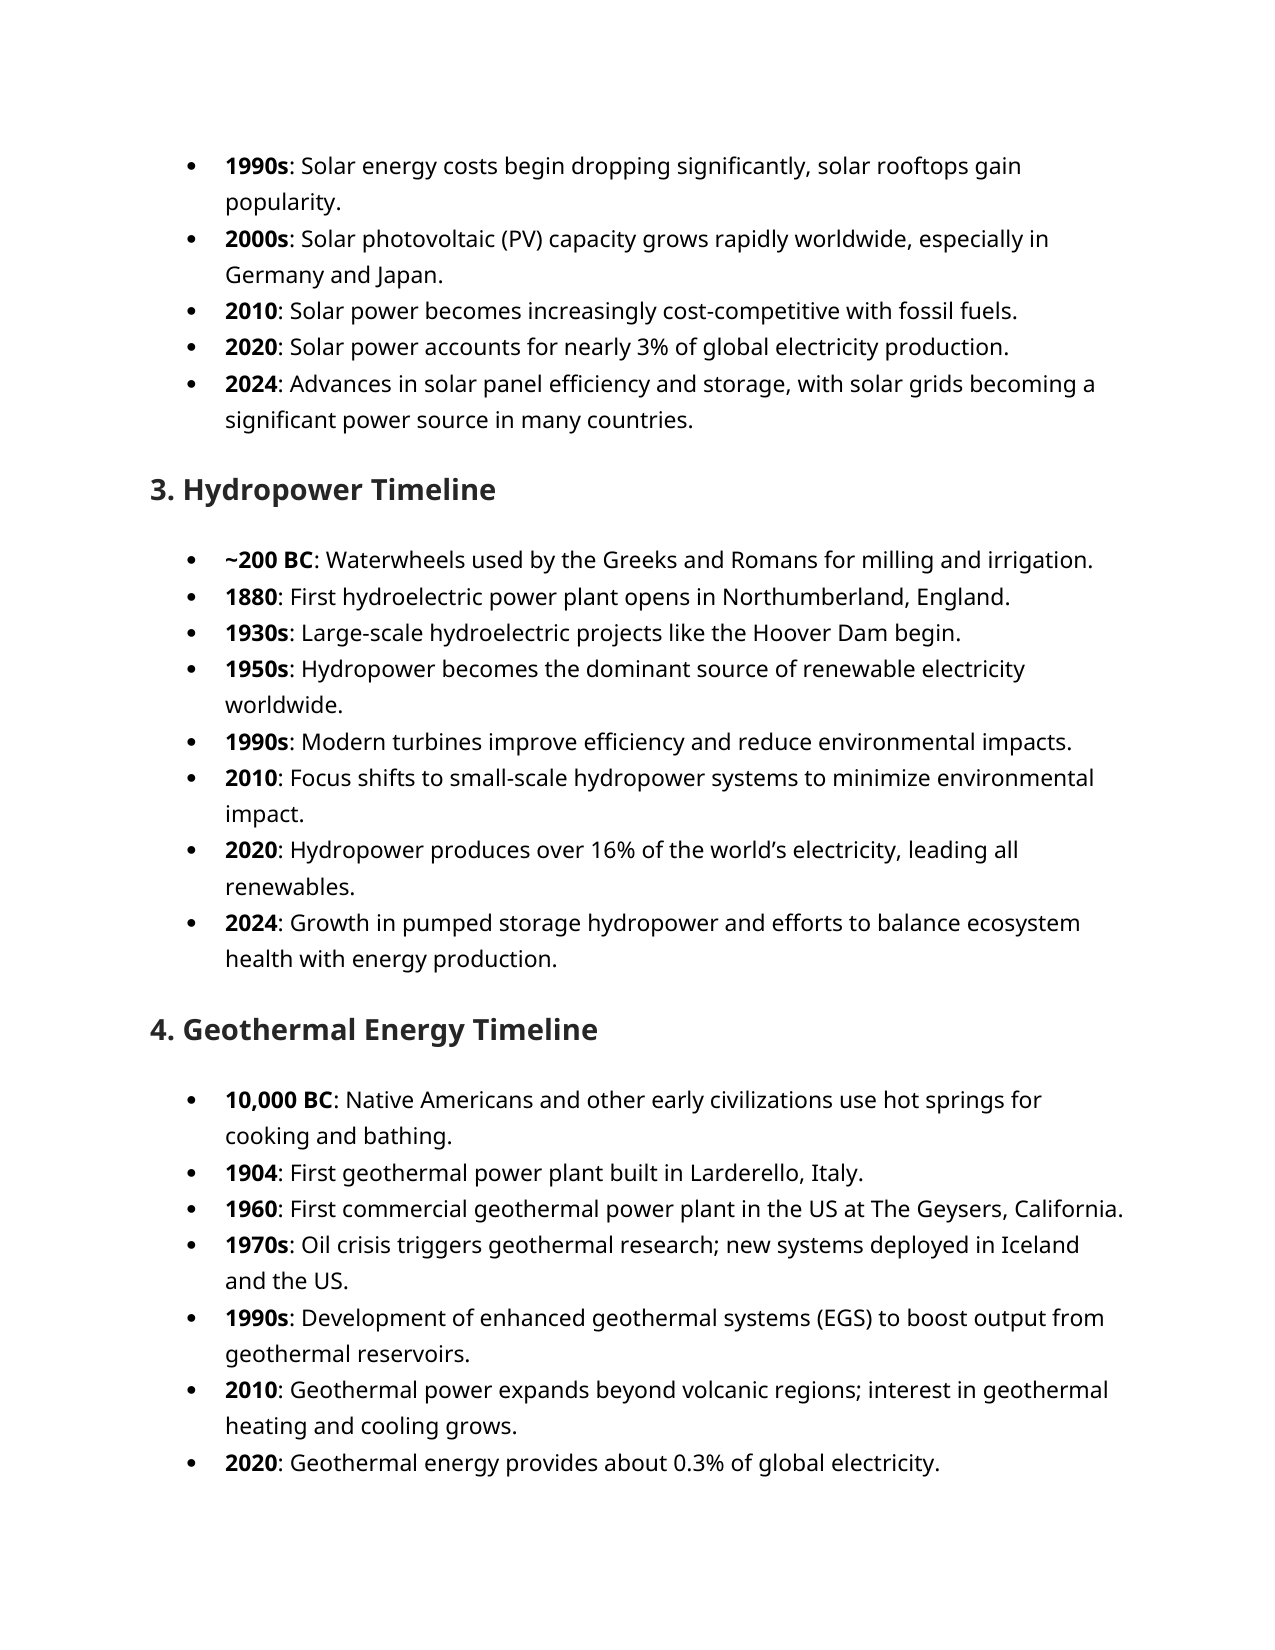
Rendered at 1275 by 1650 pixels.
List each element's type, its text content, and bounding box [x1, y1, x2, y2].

list 2010: Geothermal power expands beyond volcanic regions; interest in geothermal heating and cooling grows. [187, 1374, 1125, 1441]
list 1990s: Solar energy costs begin dropping significantly, solar rooftops gain popularity. [187, 150, 1125, 217]
subtitle 3. Hydropower Timeline [150, 469, 1125, 509]
list 2000s: Solar photovoltaic (PV) capacity grows rapidly worldwide, especially in Germany and Japan. [187, 222, 1125, 290]
list 1990s: Development of enhanced geothermal systems (EGS) to boost output from geothermal reservoirs. [187, 1301, 1125, 1369]
list 1904: First geothermal power plant built in Larderello, Italy. [187, 1156, 1125, 1188]
subtitle 4. Geothermal Energy Timeline [150, 1009, 1125, 1048]
list 1990s: Modern turbines improve efficiency and reduce environmental impacts. [187, 726, 1125, 757]
list 10,000 BC: Native Americans and other early civilizations use hot springs for cooking and bathing. [187, 1084, 1125, 1151]
list ~200 BC: Waterwheels used by the Greeks and Romans for milling and irrigation. [187, 544, 1125, 576]
list 2024: Advances in solar panel efficiency and storage, with solar grids becoming a significant power source in many countries. [187, 367, 1125, 435]
list 2024: Growth in pumped storage hydropower and efforts to balance ecosystem health with energy production. [187, 907, 1125, 974]
list 1930s: Large-scale hydroelectric projects like the Hoover Dam begin. [187, 617, 1125, 648]
list 1950s: Hydropower becomes the dominant source of renewable electricity worldwide. [187, 653, 1125, 721]
list 2010: Solar power becomes increasingly cost-competitive with fossil fuels. [187, 295, 1125, 326]
list 2010: Focus shifts to small-scale hydropower systems to minimize environmental impact. [187, 762, 1125, 829]
list 1960: First commercial geothermal power plant in the US at The Geysers, California. [187, 1193, 1125, 1224]
list 2020: Solar power accounts for nearly 3% of global electricity production. [187, 331, 1125, 362]
list 1970s: Oil crisis triggers geothermal research; new systems deployed in Iceland and the US. [187, 1229, 1125, 1296]
list 2020: Hydropower produces over 16% of the world’s electricity, leading all renewables. [187, 834, 1125, 902]
list 1880: First hydroelectric power plant opens in Northumberland, England. [187, 581, 1125, 612]
list 2020: Geothermal energy provides about 0.3% of global electricity. [187, 1446, 1125, 1478]
